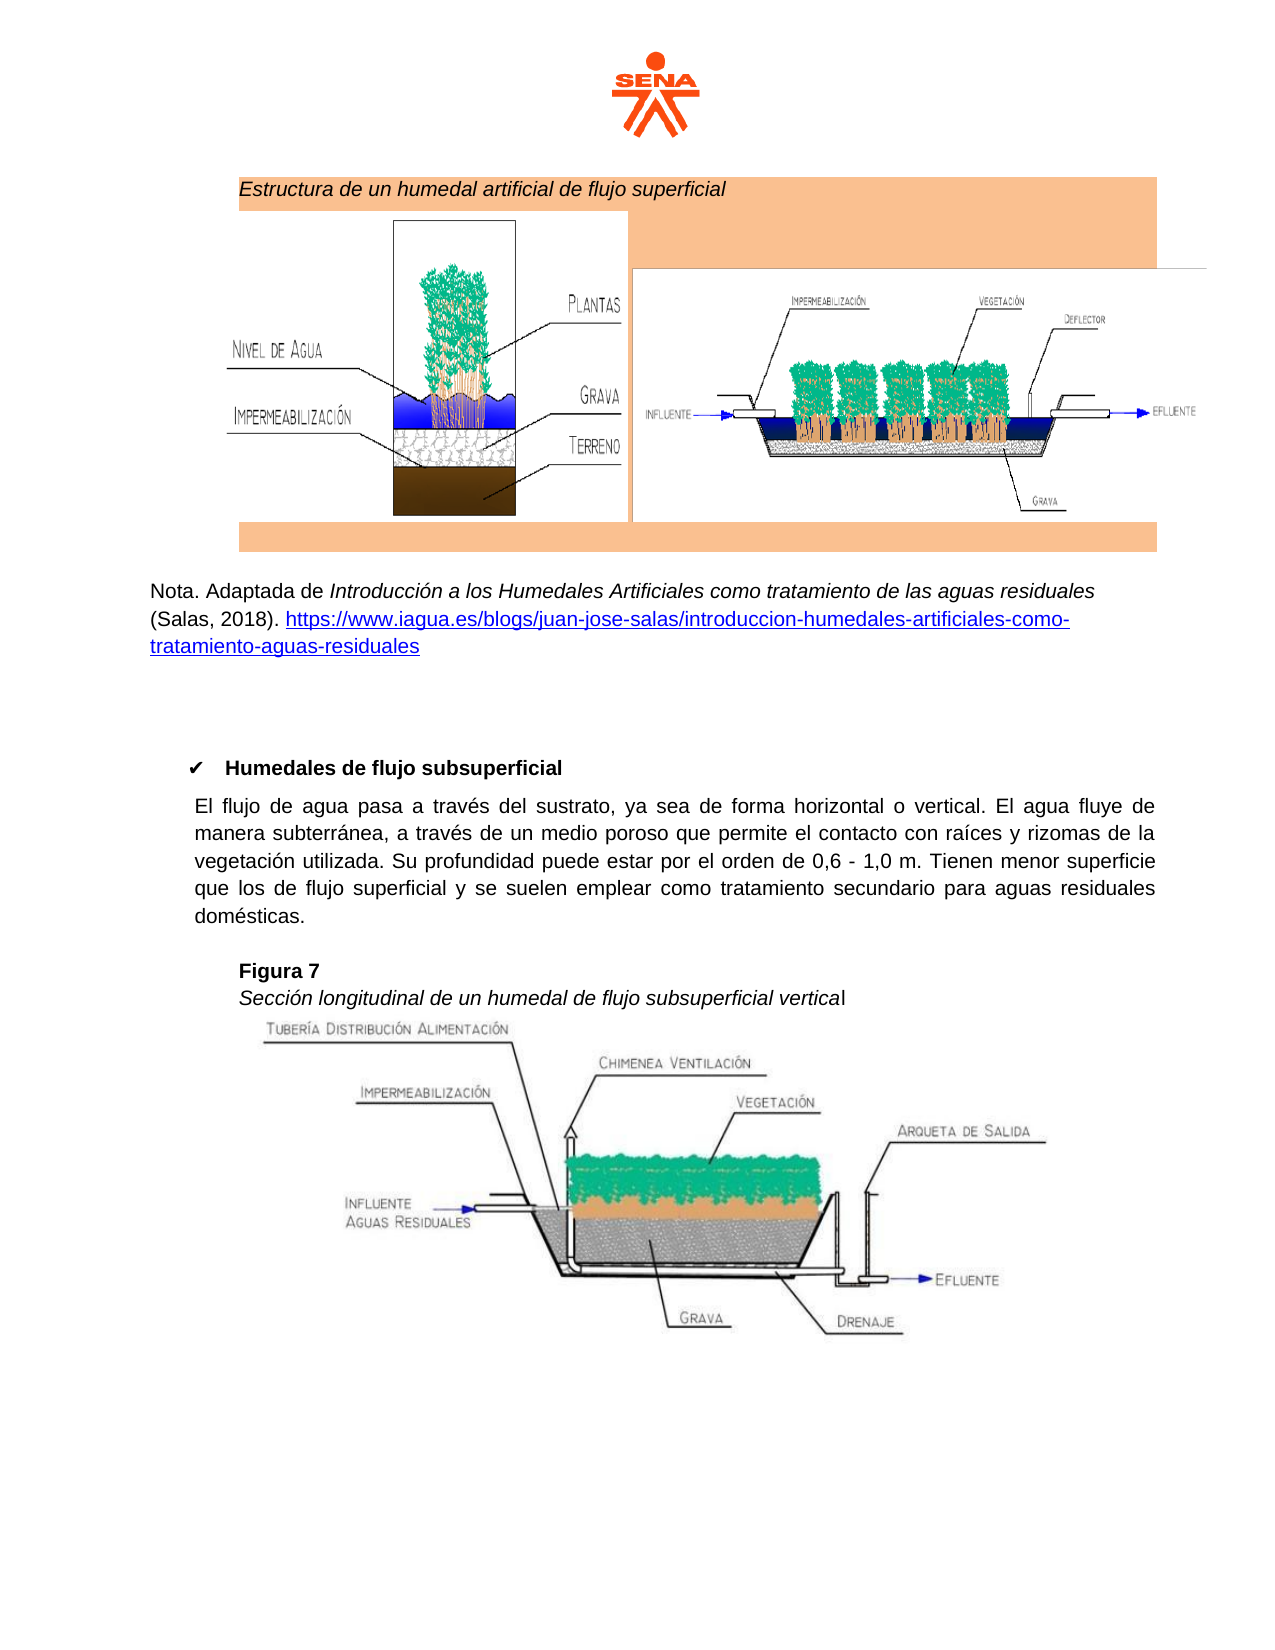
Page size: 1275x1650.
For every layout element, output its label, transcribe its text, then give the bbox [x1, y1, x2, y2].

text Estructura de un humedal artificial de flujo superficial [239, 177, 1157, 201]
picture [249, 1014, 1058, 1348]
picture [223, 211, 1207, 522]
text Sección longitudinal de un humedal de flujo subsuperficial vertical [239, 986, 1157, 1010]
text Nota. Adaptada de Introducción a los Humedales Artificiales como tratamiento de las aguas residuales (Salas, 2018). https://www.iagua.es/blogs/juan-jose-salas/introduccion-humedales-artificiales-como-tratamiento-aguas-residuales [150, 579, 1157, 658]
text El flujo de agua pasa a través del sustrato, ya sea de forma horizontal o vertical. El agua fluye de manera subterránea, a través de un medio poroso que permite el contacto con raíces y rizomas de la vegetación utilizada. Su profundidad puede estar por el orden de 0,6 - 1,0 m. Tienen menor superficie que los de flujo superficial y se suelen emplear como tratamiento secundario para aguas residuales domésticas. [194, 793, 1157, 927]
text Figura 7 [239, 958, 1157, 982]
picture [601, 48, 705, 142]
list Humedales de flujo subsuperficial [187, 744, 1157, 787]
